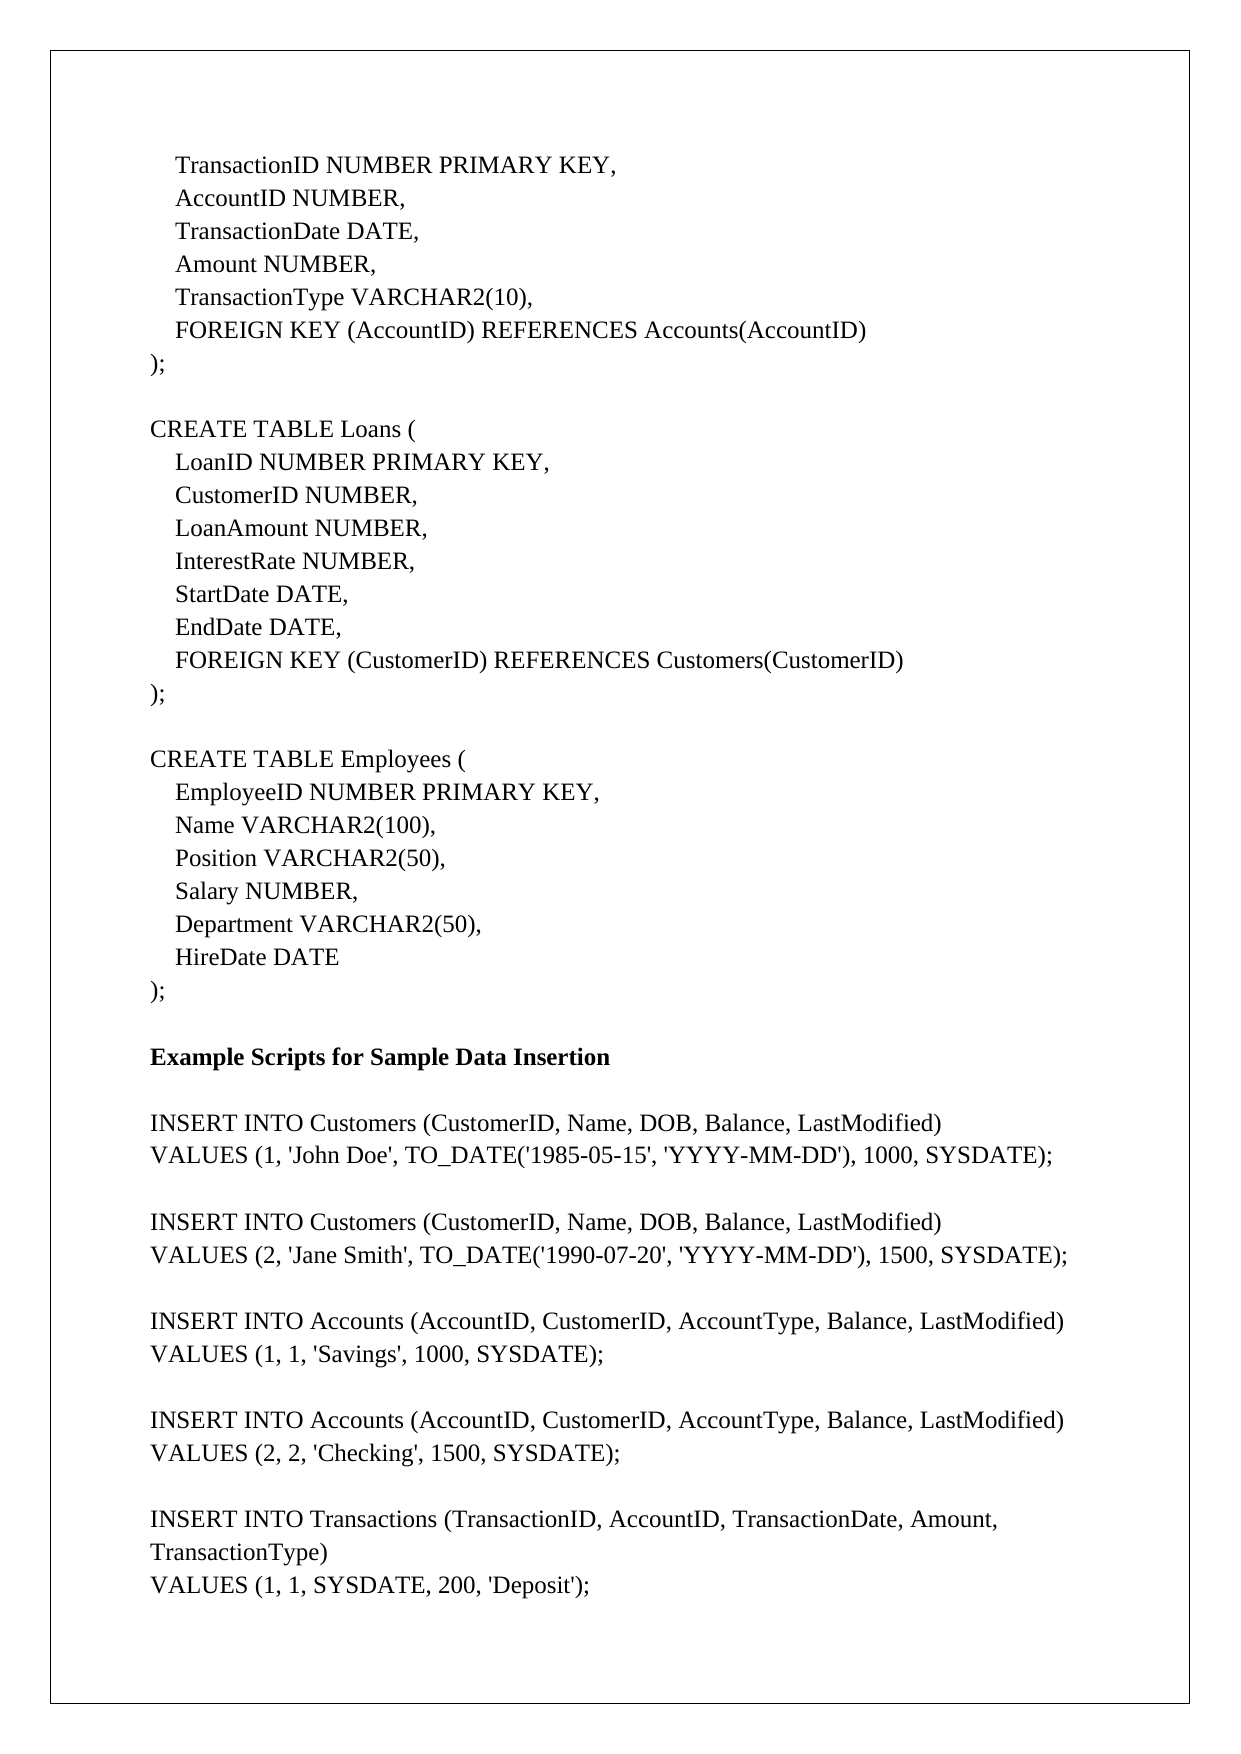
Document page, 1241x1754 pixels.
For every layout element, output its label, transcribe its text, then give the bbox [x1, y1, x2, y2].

text CustomerID NUMBER, [150, 480, 1090, 509]
text StartDate DATE, [150, 579, 1090, 608]
text Salary NUMBER, [150, 876, 1090, 905]
text VALUES (1, 1, SYSDATE, 200, 'Deposit'); [150, 1570, 1090, 1599]
text FOREIGN KEY (AccountID) REFERENCES Accounts(AccountID) [150, 315, 1090, 344]
text ); [150, 976, 1090, 1004]
text VALUES (2, 'Jane Smith', TO_DATE('1990-07-20', 'YYYY-MM-DD'), 1500, SYSDATE); [150, 1240, 1090, 1268]
text LoanID NUMBER PRIMARY KEY, [150, 447, 1090, 476]
text LoanAmount NUMBER, [150, 513, 1090, 542]
text INSERT INTO Customers (CustomerID, Name, DOB, Balance, LastModified) [150, 1207, 1090, 1235]
text FOREIGN KEY (CustomerID) REFERENCES Customers(CustomerID) [150, 645, 1090, 674]
text Name VARCHAR2(100), [150, 810, 1090, 839]
text VALUES (1, 1, 'Savings', 1000, SYSDATE); [150, 1339, 1090, 1367]
text HireDate DATE [150, 942, 1090, 971]
text INSERT INTO Customers (CustomerID, Name, DOB, Balance, LastModified) [150, 1108, 1090, 1136]
text TransactionType VARCHAR2(10), [150, 282, 1090, 311]
text Department VARCHAR2(50), [150, 909, 1090, 938]
text EmployeeID NUMBER PRIMARY KEY, [150, 777, 1090, 806]
text Amount NUMBER, [150, 249, 1090, 278]
text Position VARCHAR2(50), [150, 843, 1090, 872]
text TransactionDate DATE, [150, 216, 1090, 245]
text ); [150, 678, 1090, 707]
text ); [150, 348, 1090, 377]
text VALUES (2, 2, 'Checking', 1500, SYSDATE); [150, 1438, 1090, 1467]
text INSERT INTO Accounts (AccountID, CustomerID, AccountType, Balance, LastModified) [150, 1306, 1090, 1334]
text CREATE TABLE Employees ( [150, 744, 1090, 773]
text AccountID NUMBER, [150, 183, 1090, 212]
text InterestRate NUMBER, [150, 546, 1090, 575]
text EndDate DATE, [150, 612, 1090, 641]
text INSERT INTO Accounts (AccountID, CustomerID, AccountType, Balance, LastModified) [150, 1405, 1090, 1433]
text VALUES (1, 'John Doe', TO_DATE('1985-05-15', 'YYYY-MM-DD'), 1000, SYSDATE); [150, 1141, 1090, 1169]
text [150, 1504, 1090, 1566]
text Example Scripts for Sample Data Insertion [150, 1042, 1090, 1070]
text TransactionID NUMBER PRIMARY KEY, [150, 150, 1090, 179]
text CREATE TABLE Loans ( [150, 414, 1090, 443]
